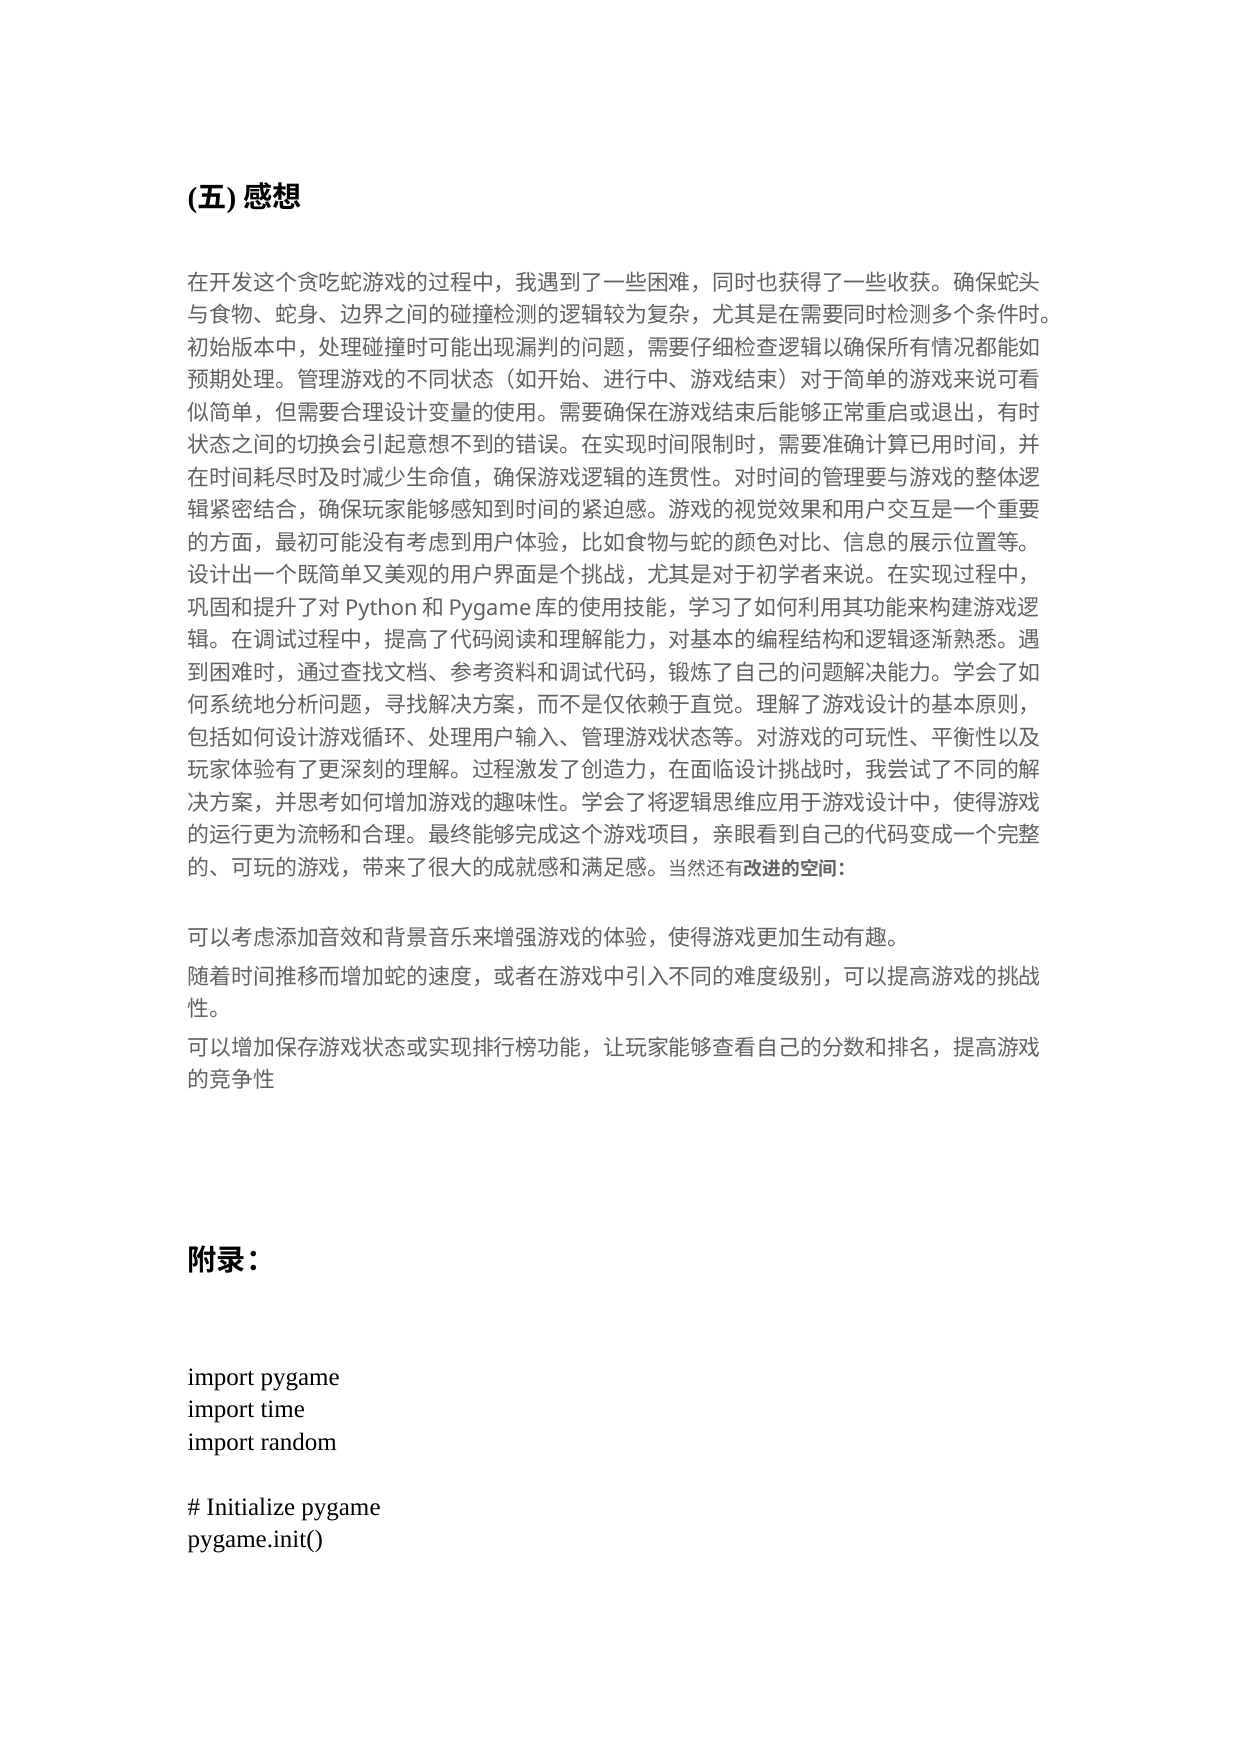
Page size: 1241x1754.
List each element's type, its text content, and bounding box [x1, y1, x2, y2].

text 随着时间推移而增加蛇的速度，或者在游戏中引入不同的难度级别，可以提高游戏的挑战性。 [187, 958, 1053, 1023]
subtitle (五) 感想 [187, 162, 1053, 227]
text 可以增加保存游戏状态或实现排行榜功能，让玩家能够查看自己的分数和排名，提高游戏的竞争性 [187, 1029, 1053, 1094]
text 可以考虑添加音效和背景音乐来增强游戏的体验，使得游戏更加生动有趣。 [187, 919, 1053, 952]
text # Initialize pygame [187, 1490, 1053, 1523]
subtitle 在开发这个贪吃蛇游戏的过程中，我遇到了一些困难，同时也获得了一些收获。确保蛇头与食物、蛇身、边界之间的碰撞检测的逻辑较为复杂，尤其是在需要同时检测多个条件时。初始版本中，处理碰撞时可能出现漏判的问题，需要仔细检查逻辑以确保所有情况都能如预期处理。管理游戏的不同状态（如开始、进行中、游戏结束）对于简单的游戏来说可看似简单，但需要合理设计变量的使用。需要确保在游戏结束后能够正常重启或退出，有时状态之间的切换会引起意想不到的错误。在实现时间限制时，需要准确计算已用时间，并在时间耗尽时及时减少生命值，确保游戏逻辑的连贯性。对时间的管理要与游戏的整体逻辑紧密结合，确保玩家能够感知到时间的紧迫感。游戏的视觉效果和用户交互是一个重要的方面，最初可能没有考虑到用户体验，比如食物与蛇的颜色对比、信息的展示位置等。设计出一个既简单又美观的用户界面是个挑战，尤其是对于初学者来说。在实现过程中，巩固和提升了对Python和Pygame库的使用技能，学习了如何利用其功能来构建游戏逻辑。在调试过程中，提高了代码阅读和理解能力，对基本的编程结构和逻辑逐渐熟悉。遇到困难时，通过查找文档、参考资料和调试代码，锻炼了自己的问题解决能力。学会了如何系统地分析问题，寻找解决方案，而不是仅依赖于直觉。理解了游戏设计的基本原则，包括如何设计游戏循环、处理用户输入、管理游戏状态等。对游戏的可玩性、平衡性以及玩家体验有了更深刻的理解。过程激发了创造力，在面临设计挑战时，我尝试了不同的解决方案，并思考如何增加游戏的趣味性。学会了将逻辑思维应用于游戏设计中，使得游戏的运行更为流畅和合理。最终能够完成这个游戏项目，亲眼看到自己的代码变成一个完整的、可玩的游戏，带来了很大的成就感和满足感。当然还有改进的空间： [187, 264, 1053, 882]
text pygame.init() [187, 1523, 1053, 1555]
text import random [187, 1425, 1053, 1458]
text import pygame [187, 1360, 1053, 1393]
subtitle 附录： [187, 1225, 1053, 1290]
text import time [187, 1393, 1053, 1425]
